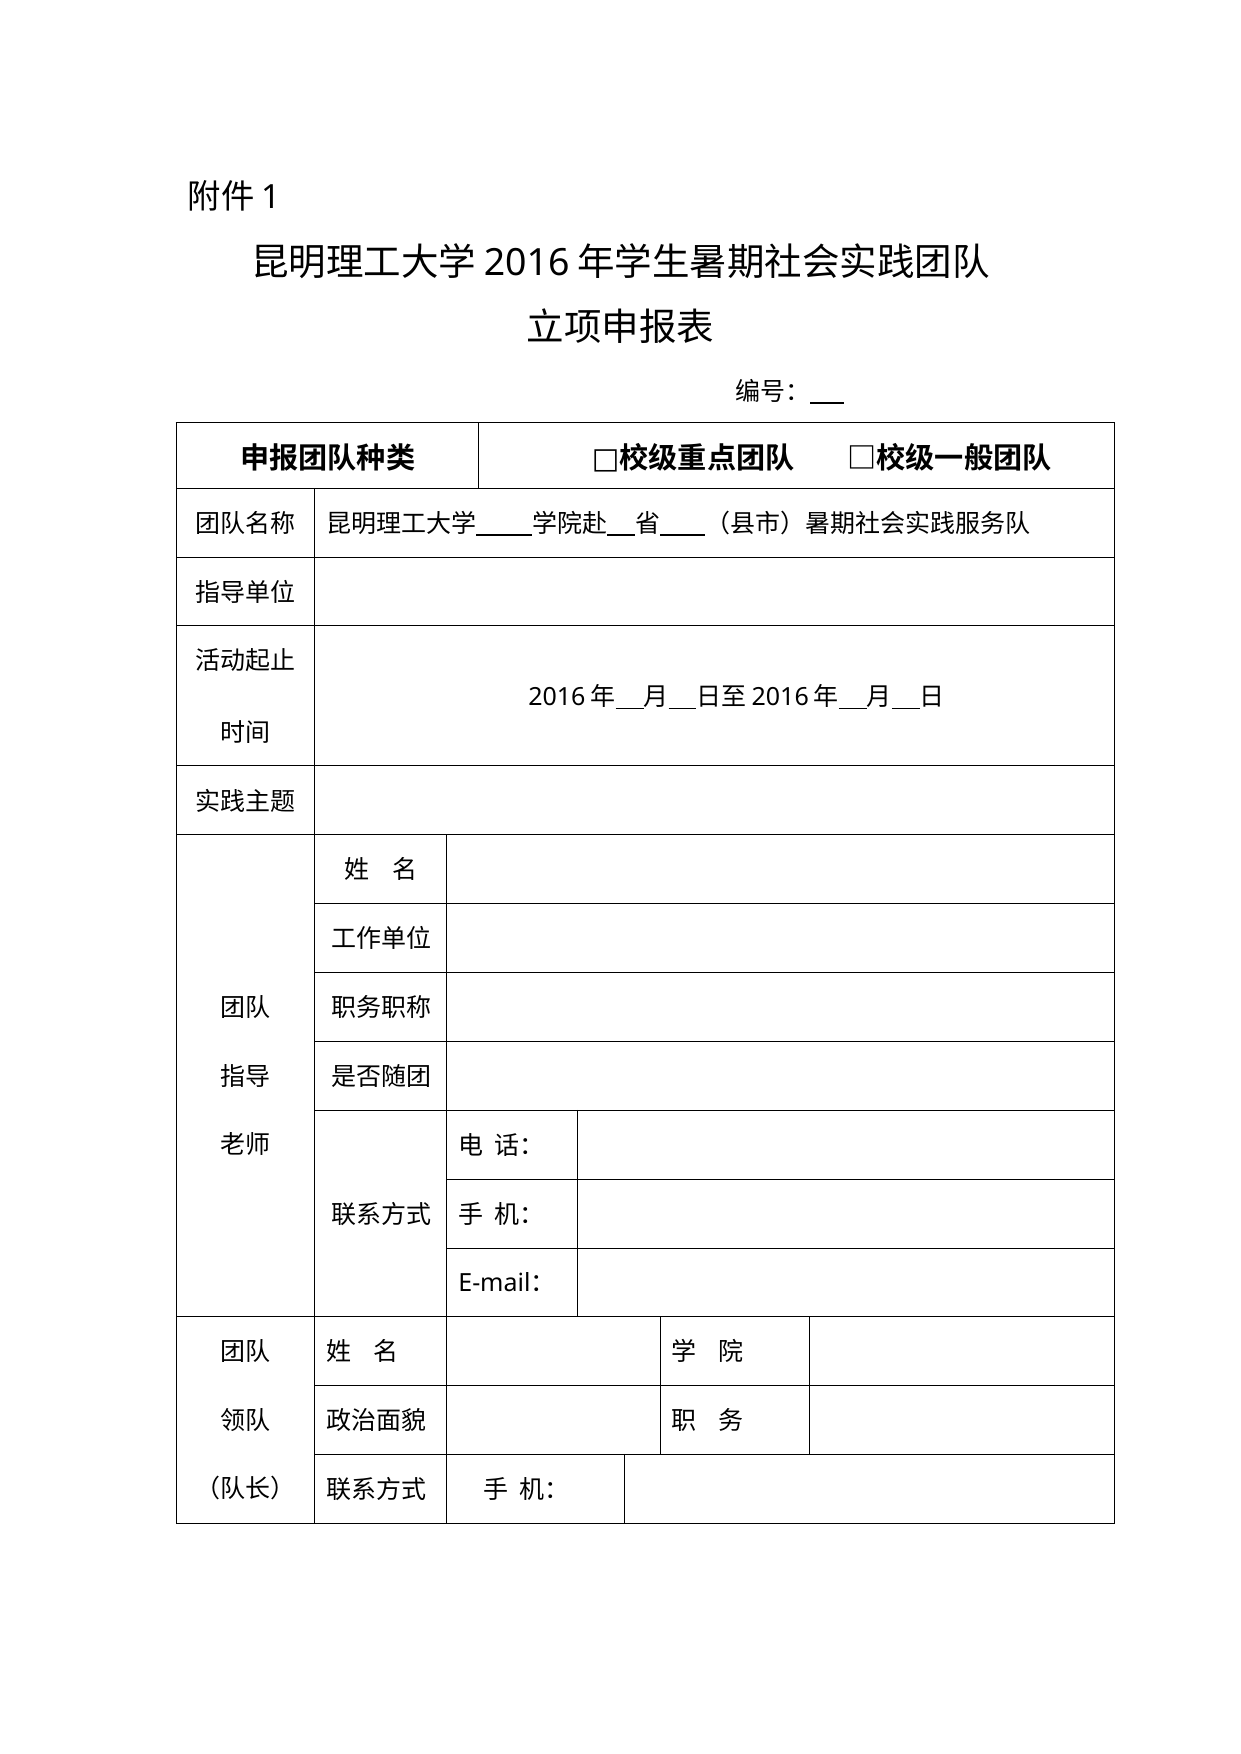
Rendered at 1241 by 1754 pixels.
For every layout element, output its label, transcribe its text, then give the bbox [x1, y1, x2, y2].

table_cell [578, 1111, 1114, 1178]
table_cell E-mail： [447, 1249, 577, 1316]
table_cell 职 务 [661, 1386, 809, 1454]
table_cell [625, 1455, 1114, 1523]
table_cell 学 院 [661, 1317, 809, 1385]
table_cell 职务职称 [315, 973, 446, 1041]
table_cell [447, 904, 1114, 972]
text 昆明理工大学2016年学生暑期社会实践团队 [187, 227, 1053, 292]
table_cell [578, 1180, 1114, 1247]
table_cell 手 机： [447, 1180, 577, 1247]
table_cell 昆明理工大学 学院赴 省 （县市）暑期社会实践服务队 [315, 489, 1114, 557]
table_cell [315, 766, 1114, 834]
table_cell [447, 973, 1114, 1041]
table_cell [810, 1317, 1114, 1385]
table_cell 团队 指导 老师 [177, 835, 314, 1316]
table_cell [447, 835, 1114, 903]
table_cell [810, 1386, 1114, 1454]
table_cell 是否随团 [315, 1042, 446, 1110]
table_cell [447, 1317, 660, 1385]
table_header 申报团队种类 [177, 423, 478, 488]
table_cell 联系方式 [315, 1455, 446, 1523]
table_cell 2016年 月 日至2016年 月 日 [315, 626, 1114, 765]
table_cell 活动起止时间 [177, 626, 314, 765]
table_cell [447, 1042, 1114, 1110]
text 编号： [187, 357, 1053, 422]
table_cell [447, 1386, 660, 1454]
table_cell 电 话： [447, 1111, 577, 1178]
table_cell 姓 名 [315, 1317, 446, 1385]
table_cell 政治面貌 [315, 1386, 446, 1454]
table_cell [315, 558, 1114, 625]
table_cell 联系方式 [315, 1111, 446, 1316]
table_cell 姓 名 [315, 835, 446, 903]
table_cell 手 机： [447, 1455, 624, 1523]
text 附件1 [187, 162, 1053, 227]
text 立项申报表 [187, 292, 1053, 357]
table_cell 团队 领队 （队长） [177, 1317, 314, 1523]
table_header □校级重点团队 □校级一般团队 [479, 423, 1114, 488]
table_cell 指导单位 [177, 558, 314, 625]
table_cell 团队名称 [177, 489, 314, 557]
table_cell [578, 1249, 1114, 1316]
table_cell 工作单位 [315, 904, 446, 972]
table_cell 实践主题 [177, 766, 314, 834]
